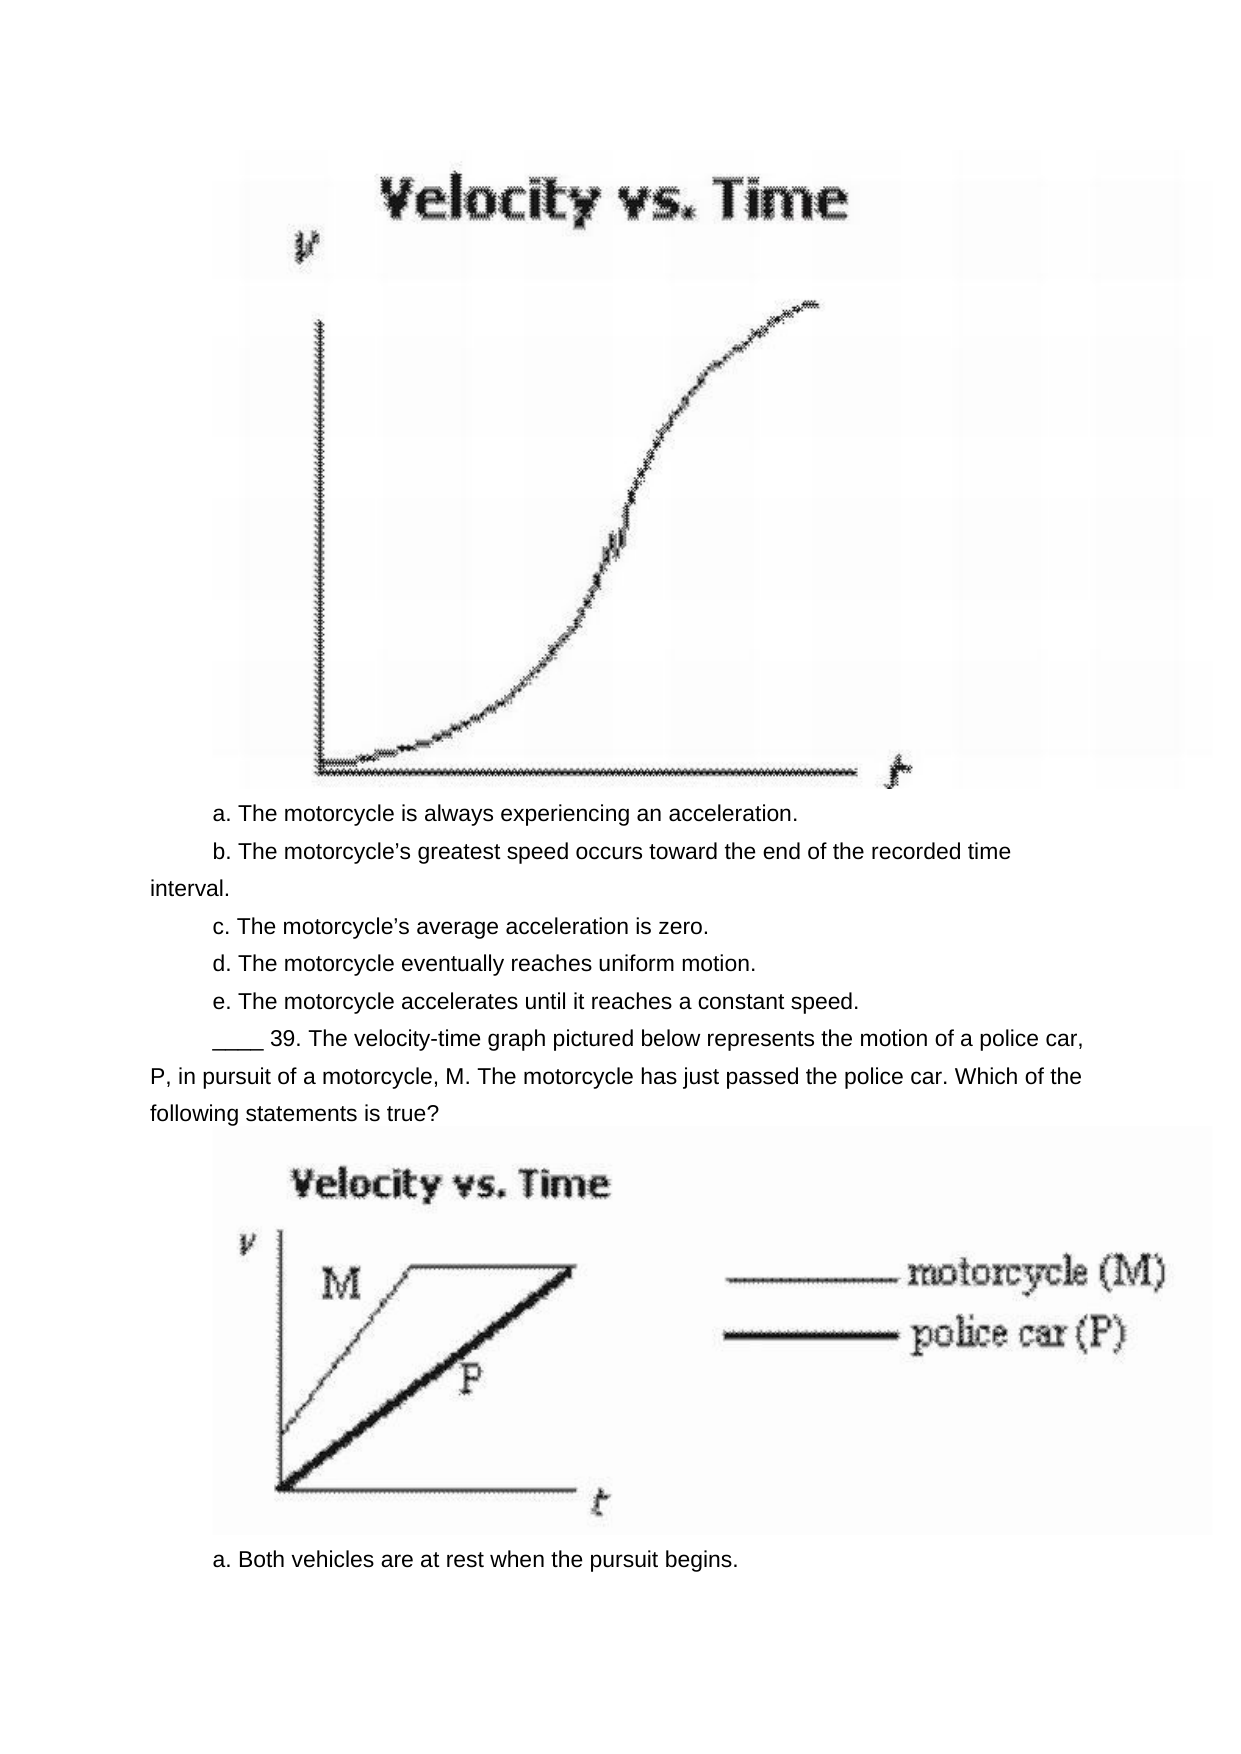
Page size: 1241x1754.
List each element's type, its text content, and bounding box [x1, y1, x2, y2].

text a. Both vehicles are at rest when the pursuit begins. [150, 1534, 1090, 1572]
text a. The motorcycle is always experiencing an acceleration. [150, 789, 1090, 827]
picture [212, 1126, 1213, 1535]
text e. The motorcycle accelerates until it reaches a constant speed. [150, 977, 1090, 1014]
picture [212, 150, 1213, 789]
text ____ 39. The velocity-time graph pictured below represents the motion of a police car, P, in pursuit of a motorcycle, M. The motorcycle has just passed the police car. Which of the following statements is true? [150, 1014, 1090, 1127]
text c. The motorcycle’s average acceleration is zero. [150, 902, 1090, 939]
text d. The motorcycle eventually reaches uniform motion. [150, 939, 1090, 977]
text b. The motorcycle’s greatest speed occurs toward the end of the recorded time interval. [150, 827, 1090, 902]
